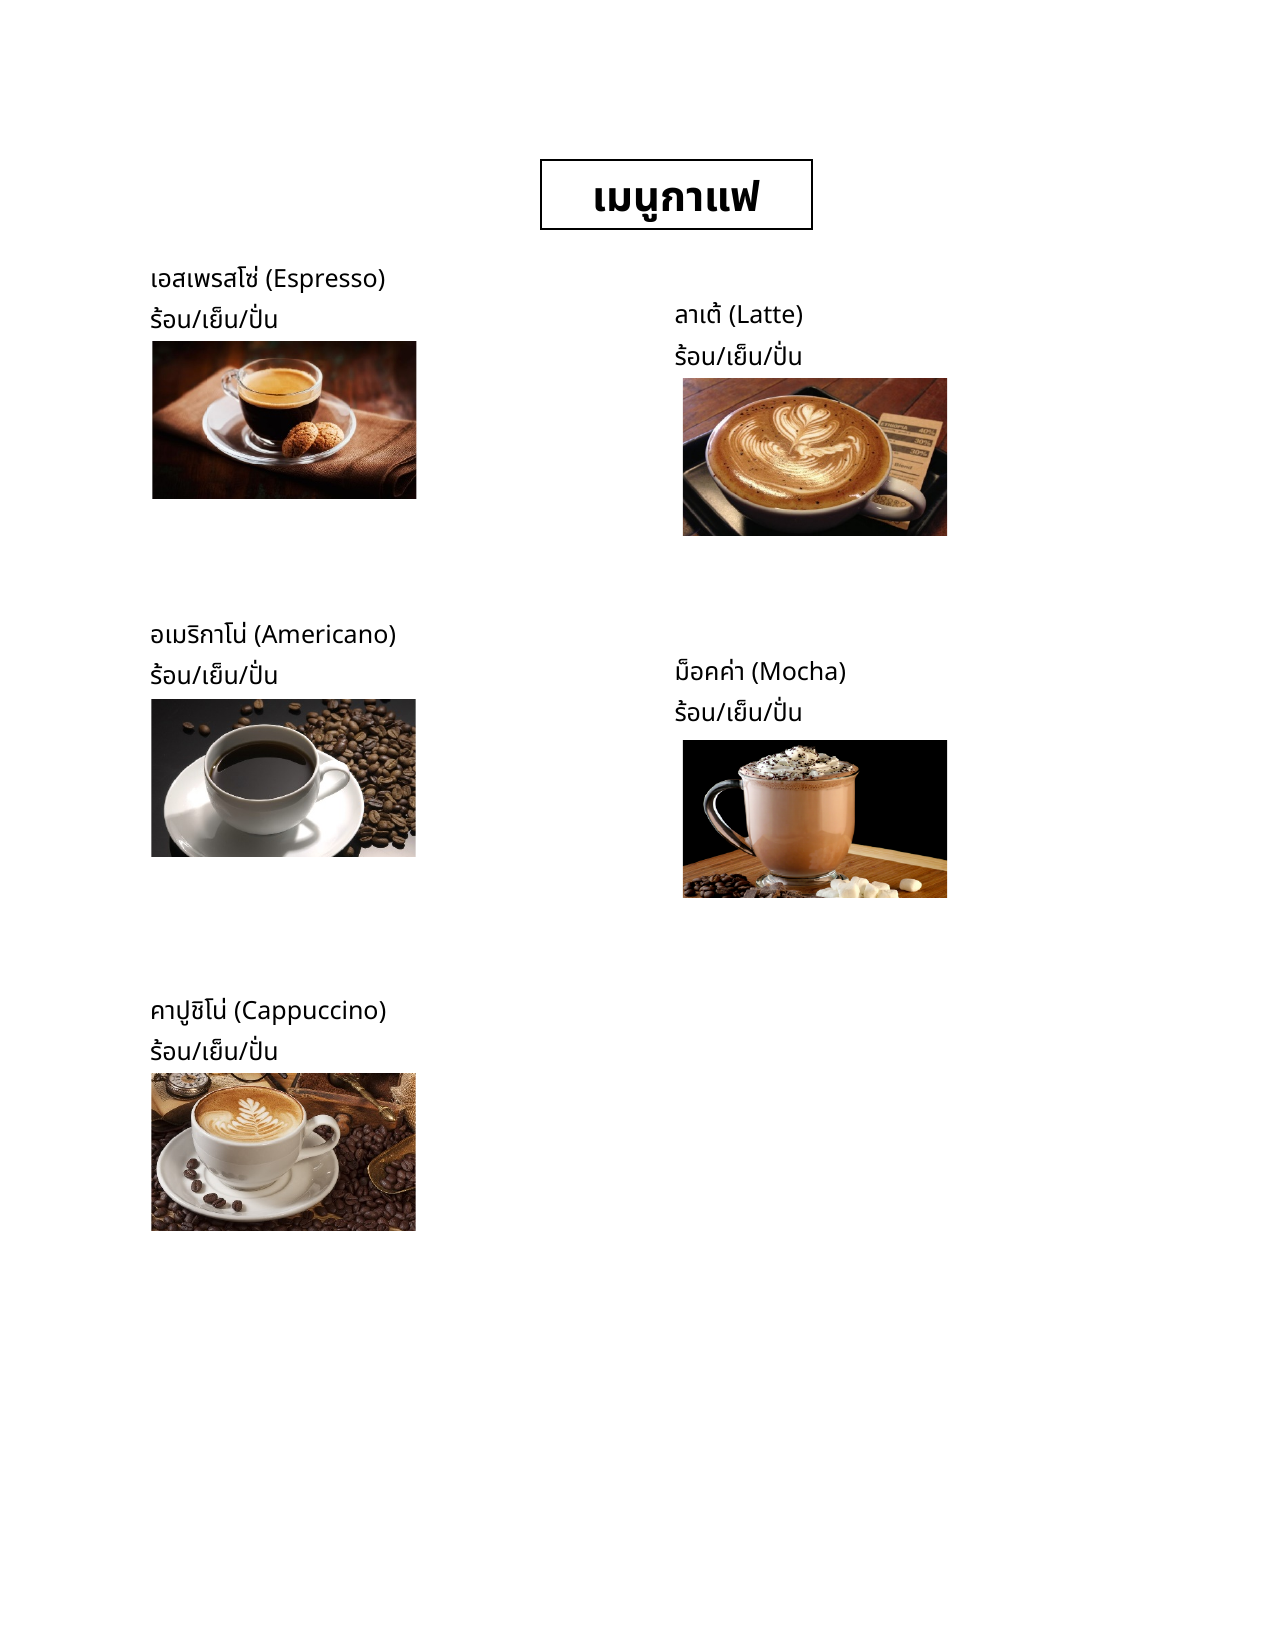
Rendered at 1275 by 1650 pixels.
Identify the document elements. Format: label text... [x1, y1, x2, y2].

text ร้อน/เย็น/ปั่น [674, 338, 1125, 376]
text อเมริกาโน่ (Americano) [150, 616, 601, 654]
text ม็อคค่า (Mocha) [674, 653, 1125, 691]
text ร้อน/เย็น/ปั่น [674, 694, 1125, 732]
picture [681, 378, 947, 535]
text คาปูชิโน่ (Cappuccino) [150, 993, 601, 1031]
text ร้อน/เย็น/ปั่น [150, 657, 601, 696]
text ลาเต้ (Latte) [674, 297, 1125, 335]
text ร้อน/เย็น/ปั่น [150, 1034, 601, 1072]
picture [150, 1073, 416, 1230]
text เอสเพรสโซ่ (Espresso) [150, 260, 601, 298]
text ร้อน/เย็น/ปั่น [150, 301, 601, 339]
picture [152, 341, 418, 498]
